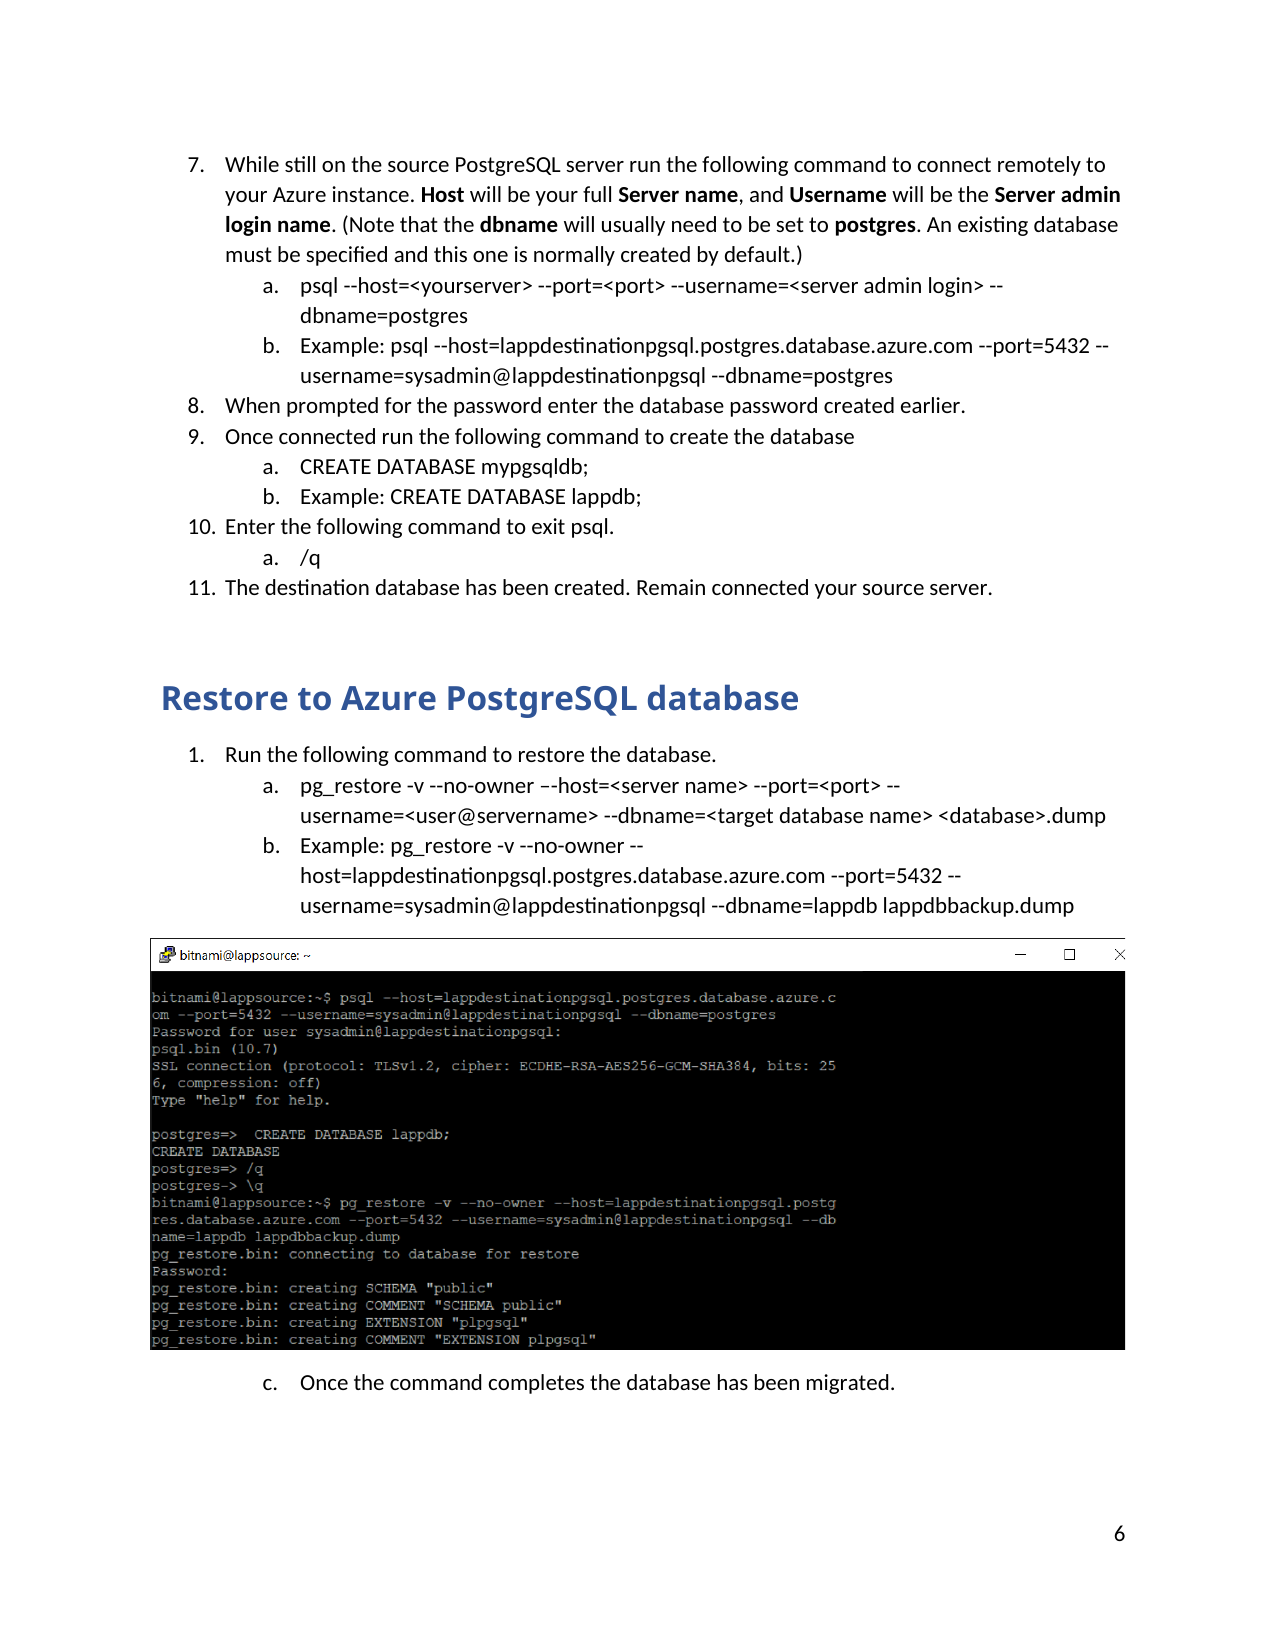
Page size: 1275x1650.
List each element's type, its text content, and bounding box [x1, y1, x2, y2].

list The destination database has been created. Remain connected your source server. [187, 573, 1125, 601]
list Enter the following command to exit psql. [187, 512, 1125, 541]
list /q [262, 543, 1125, 571]
picture [150, 938, 1125, 1350]
list pg_restore -v --no-owner –-host=<server name> --port=<port> --username=<user@servername> --dbname=<target database name> <database>.dump [262, 771, 1125, 829]
list Example: CREATE DATABASE lappdb; [262, 482, 1125, 510]
list Example: psql --host=lappdestinationpgsql.postgres.database.azure.com --port=5432 --username=sysadmin@lappdestinationpgsql --dbname=postgres [262, 331, 1125, 389]
list While still on the source PostgreSQL server run the following command to connect remotely to your Azure instance. Host will be your full Server name, and Username will be the Server admin login name. (Note that the dbname will usually need to be set to postgres. An existing database must be specified and this one is normally created by default.) [187, 150, 1125, 269]
list Run the following command to restore the database. [187, 741, 1125, 769]
list psql --host=<yourserver> --port=<port> --username=<server admin login> --dbname=postgres [262, 271, 1125, 329]
list Once connected run the following command to create the database [187, 422, 1125, 450]
list Example: pg_restore -v --no-owner --host=lappdestinationpgsql.postgres.database.azure.com --port=5432 --username=sysadmin@lappdestinationpgsql --dbname=lappdb lappdbbackup.dump [262, 831, 1125, 920]
list Once the command completes the database has been migrated. [262, 1368, 1125, 1396]
list When prompted for the password enter the database password created earlier. [187, 392, 1125, 420]
list CREATE DATABASE mypgsqldb; [262, 452, 1125, 480]
text Restore to Azure PostgreSQL database [150, 675, 1125, 720]
